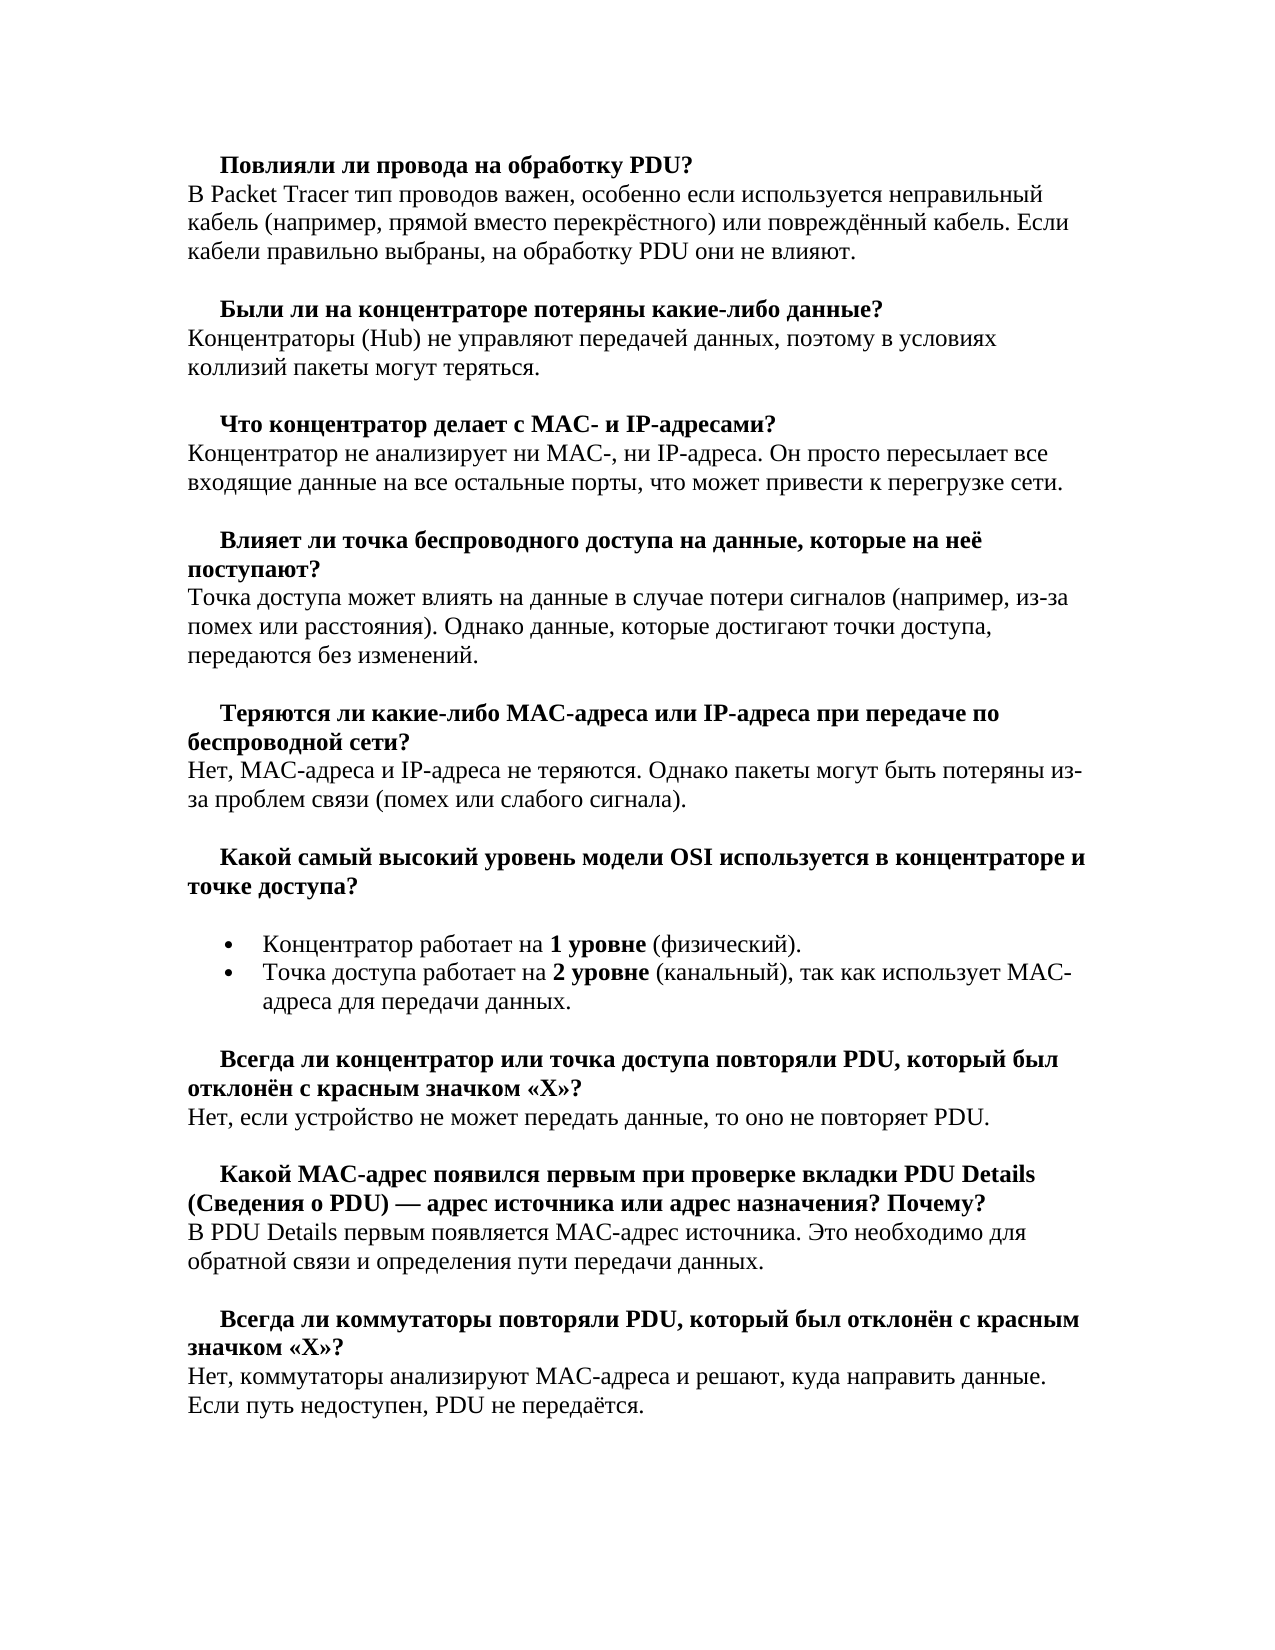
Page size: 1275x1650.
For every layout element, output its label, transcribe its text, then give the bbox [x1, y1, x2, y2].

list Концентратор работает на 1 уровне (физический). [225, 929, 1087, 957]
text  Всегда ли концентратор или точка доступа повторяли PDU, который был отклонён с красным значком «X»? Нет, если устройство не может передать данные, то оно не повторяет PDU. [187, 1044, 1087, 1130]
list Точка доступа работает на 2 уровне (канальный), так как использует MAC-адреса для передачи данных. [225, 957, 1087, 1015]
text  Какой самый высокий уровень модели OSI используется в концентраторе и точке доступа? [187, 842, 1087, 899]
text  Влияет ли точка беспроводного доступа на данные, которые на неё поступают? Точка доступа может влиять на данные в случае потери сигналов (например, из-за помех или расстояния). Однако данные, которые достигают точки доступа, передаются без изменений. [187, 525, 1087, 669]
text  Теряются ли какие-либо MAC-адреса или IP-адреса при передаче по беспроводной сети? Нет, MAC-адреса и IP-адреса не теряются. Однако пакеты могут быть потеряны из-за проблем связи (помех или слабого сигнала). [187, 698, 1087, 813]
text  Повлияли ли провода на обработку PDU? В Packet Tracer тип проводов важен, особенно если используется неправильный кабель (например, прямой вместо перекрёстного) или повреждённый кабель. Если кабели правильно выбраны, на обработку PDU они не влияют. [187, 150, 1087, 265]
text  Что концентратор делает с MAC- и IP-адресами? Концентратор не анализирует ни MAC-, ни IP-адреса. Он просто пересылает все входящие данные на все остальные порты, что может привести к перегрузке сети. [187, 409, 1087, 496]
text  Какой MAC-адрес появился первым при проверке вкладки PDU Details (Сведения о PDU) — адрес источника или адрес назначения? Почему? В PDU Details первым появляется MAC-адрес источника. Это необходимо для обратной связи и определения пути передачи данных. [187, 1159, 1087, 1274]
text  Всегда ли коммутаторы повторяли PDU, который был отклонён с красным значком «X»? Нет, коммутаторы анализируют MAC-адреса и решают, куда направить данные. Если путь недоступен, PDU не передаётся. [187, 1304, 1087, 1419]
text  Были ли на концентраторе потеряны какие-либо данные? Концентраторы (Hub) не управляют передачей данных, поэтому в условиях коллизий пакеты могут теряться. [187, 294, 1087, 380]
